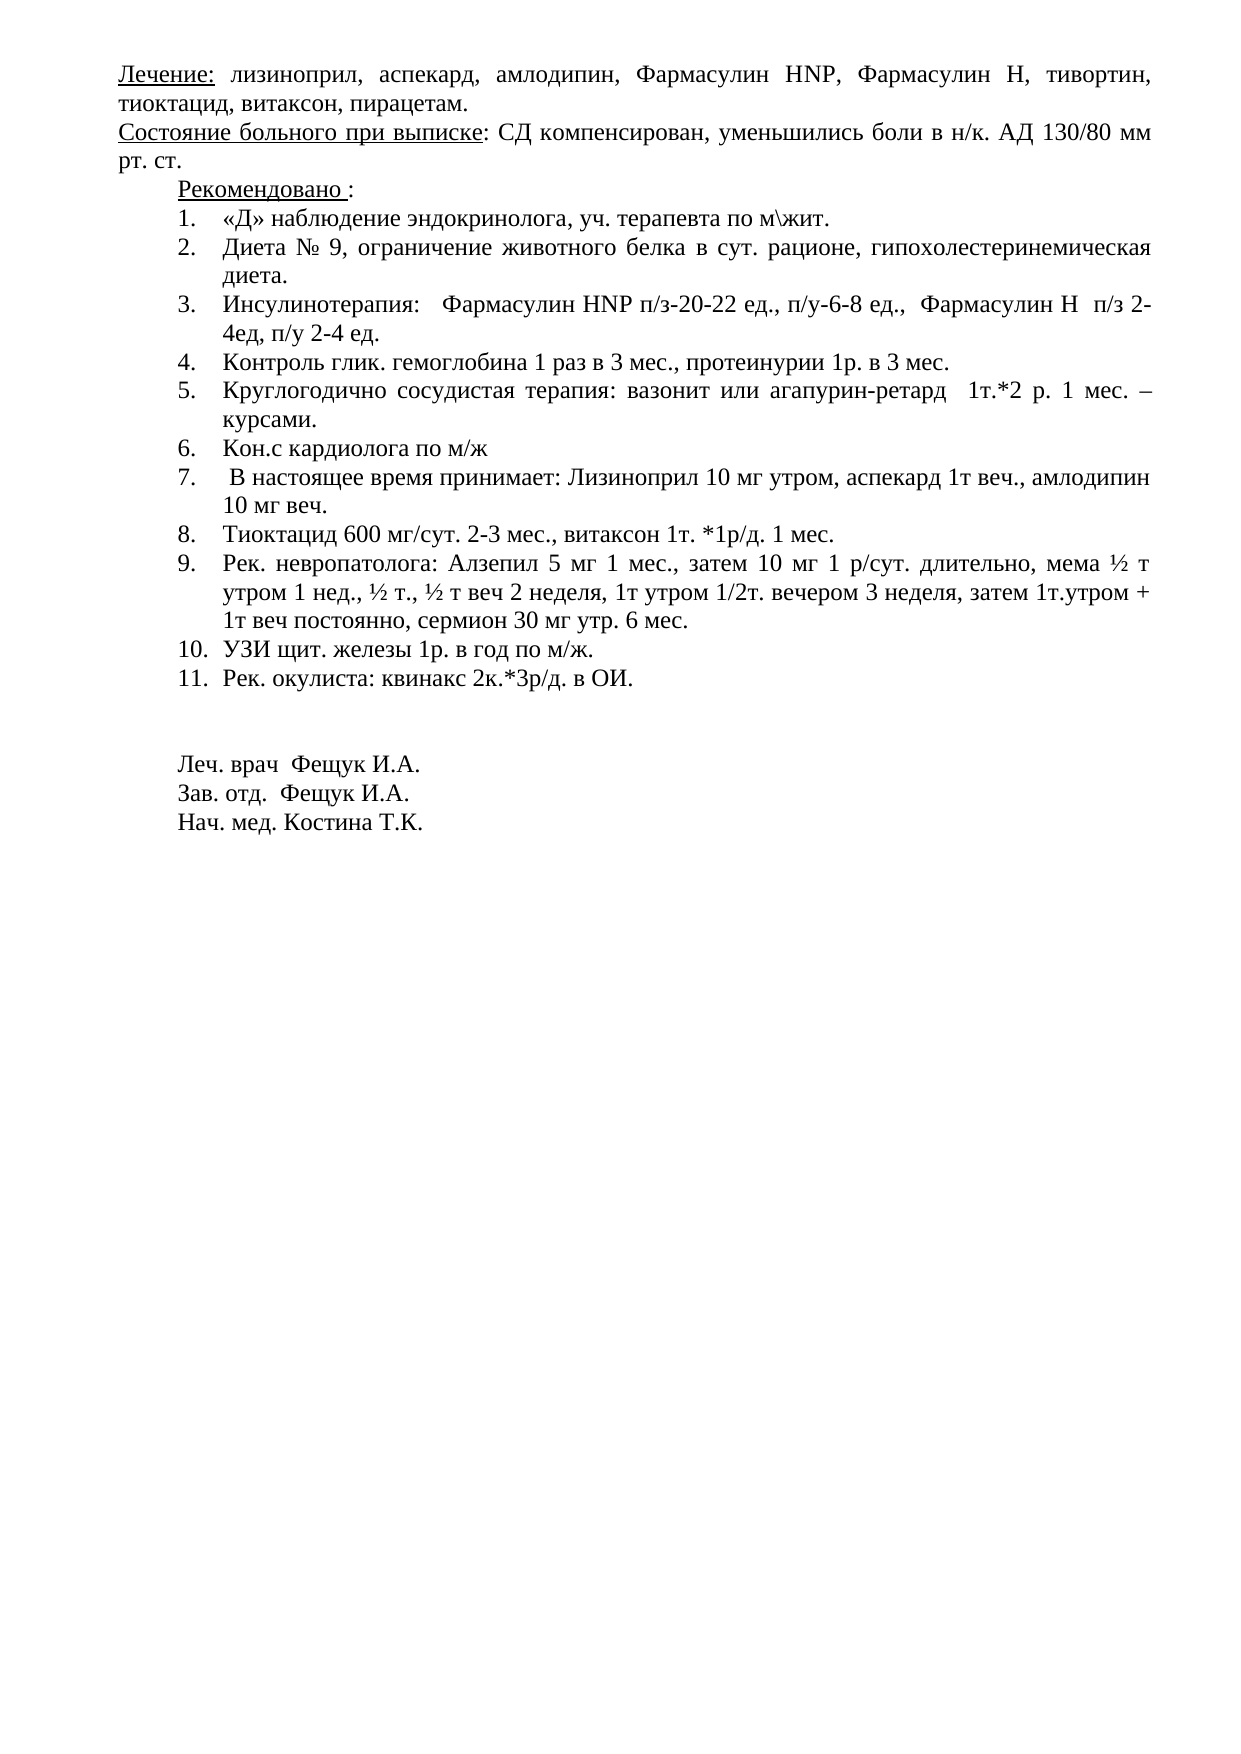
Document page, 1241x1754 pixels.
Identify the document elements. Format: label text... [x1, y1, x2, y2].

list Рек. окулиста: квинакс 2к.*3р/д. в ОИ. [177, 663, 1152, 692]
list Круглогодично сосудистая терапия: вазонит или агапурин-ретард 1т.*2 р. 1 мес. – курсами. [177, 375, 1152, 433]
list «Д» наблюдение эндокринолога, уч. терапевта по м\жит. [177, 203, 1152, 232]
list Кон.с кардиолога по м/ж [177, 433, 1152, 462]
list Рек. невропатолога: Алзепил 5 мг 1 мес., затем 10 мг 1 р/сут. длительно, мема ½ т утром 1 нед., ½ т., ½ т веч 2 неделя, 1т утром 1/2т. вечером 3 неделя, затем 1т.утром + 1т веч постоянно, сермион 30 мг утр. 6 мес. [177, 548, 1152, 634]
list Инсулинотерапия: Фармасулин НNР п/з-20-22 ед., п/у-6-8 ед., Фармасулин Н п/з 2-4ед, п/у 2-4 ед. [177, 289, 1152, 347]
list Тиоктацид 600 мг/сут. 2-3 мес., витаксон 1т. *1р/д. 1 мес. [177, 519, 1152, 548]
text Нач. мед. Костина Т.К. [177, 807, 1152, 835]
text Рекомендовано : [177, 174, 1152, 203]
text Лечение: лизиноприл, аспекард, амлодипин, Фармасулин НNР, Фармасулин Н, тивортин, тиоктацид, витаксон, пирацетам. [118, 59, 1152, 117]
subtitle Леч. врач Фещук И.А. [177, 749, 1152, 778]
text Состояние больного при выписке: СД компенсирован, уменьшились боли в н/к. АД 130/80 мм рт. ст. [118, 117, 1152, 174]
list Диета № 9, ограничение животного белка в сут. рационе, гипохолестеринемическая диета. [177, 232, 1152, 289]
list Контроль глик. гемоглобина 1 раз в 3 мес., протеинурии 1р. в 3 мес. [177, 347, 1152, 375]
text Зав. отд. Фещук И.А. [177, 778, 1152, 807]
list УЗИ щит. железы 1р. в год по м/ж. [177, 634, 1152, 663]
list В настоящее время принимает: Лизиноприл 10 мг утром, аспекард 1т веч., амлодипин 10 мг веч. [177, 462, 1152, 519]
